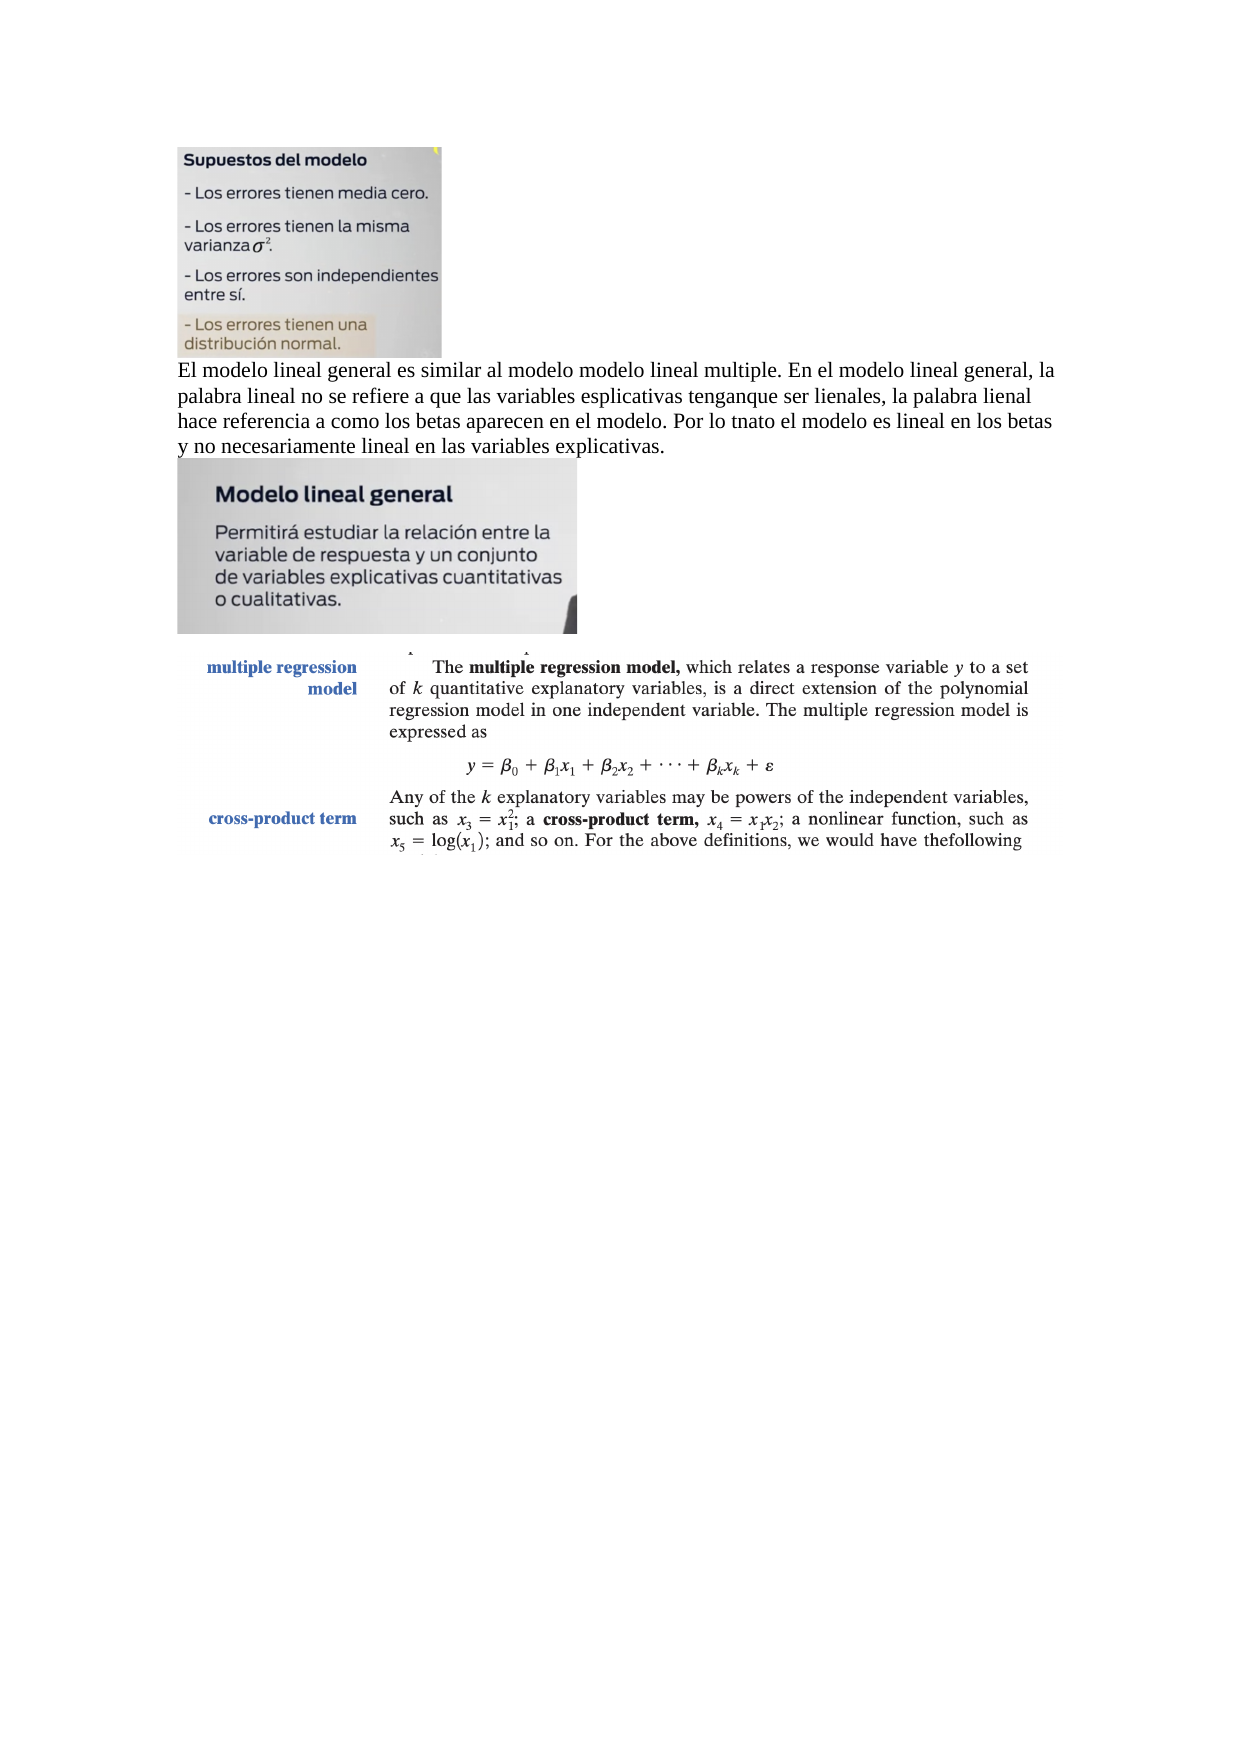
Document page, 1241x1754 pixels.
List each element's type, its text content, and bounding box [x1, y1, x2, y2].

picture [177, 458, 578, 634]
picture [177, 147, 442, 358]
picture [177, 652, 1063, 855]
text El modelo lineal general es similar al modelo modelo lineal multiple. En el modelo lineal general, la palabra lineal no se refiere a que las variables esplicativas tenganque ser lienales, la palabra lienal hace referencia a como los betas aparecen en el modelo. Por lo tnato el modelo es lineal en los betas y no necesariamente lineal en las variables explicativas. [177, 357, 1063, 458]
